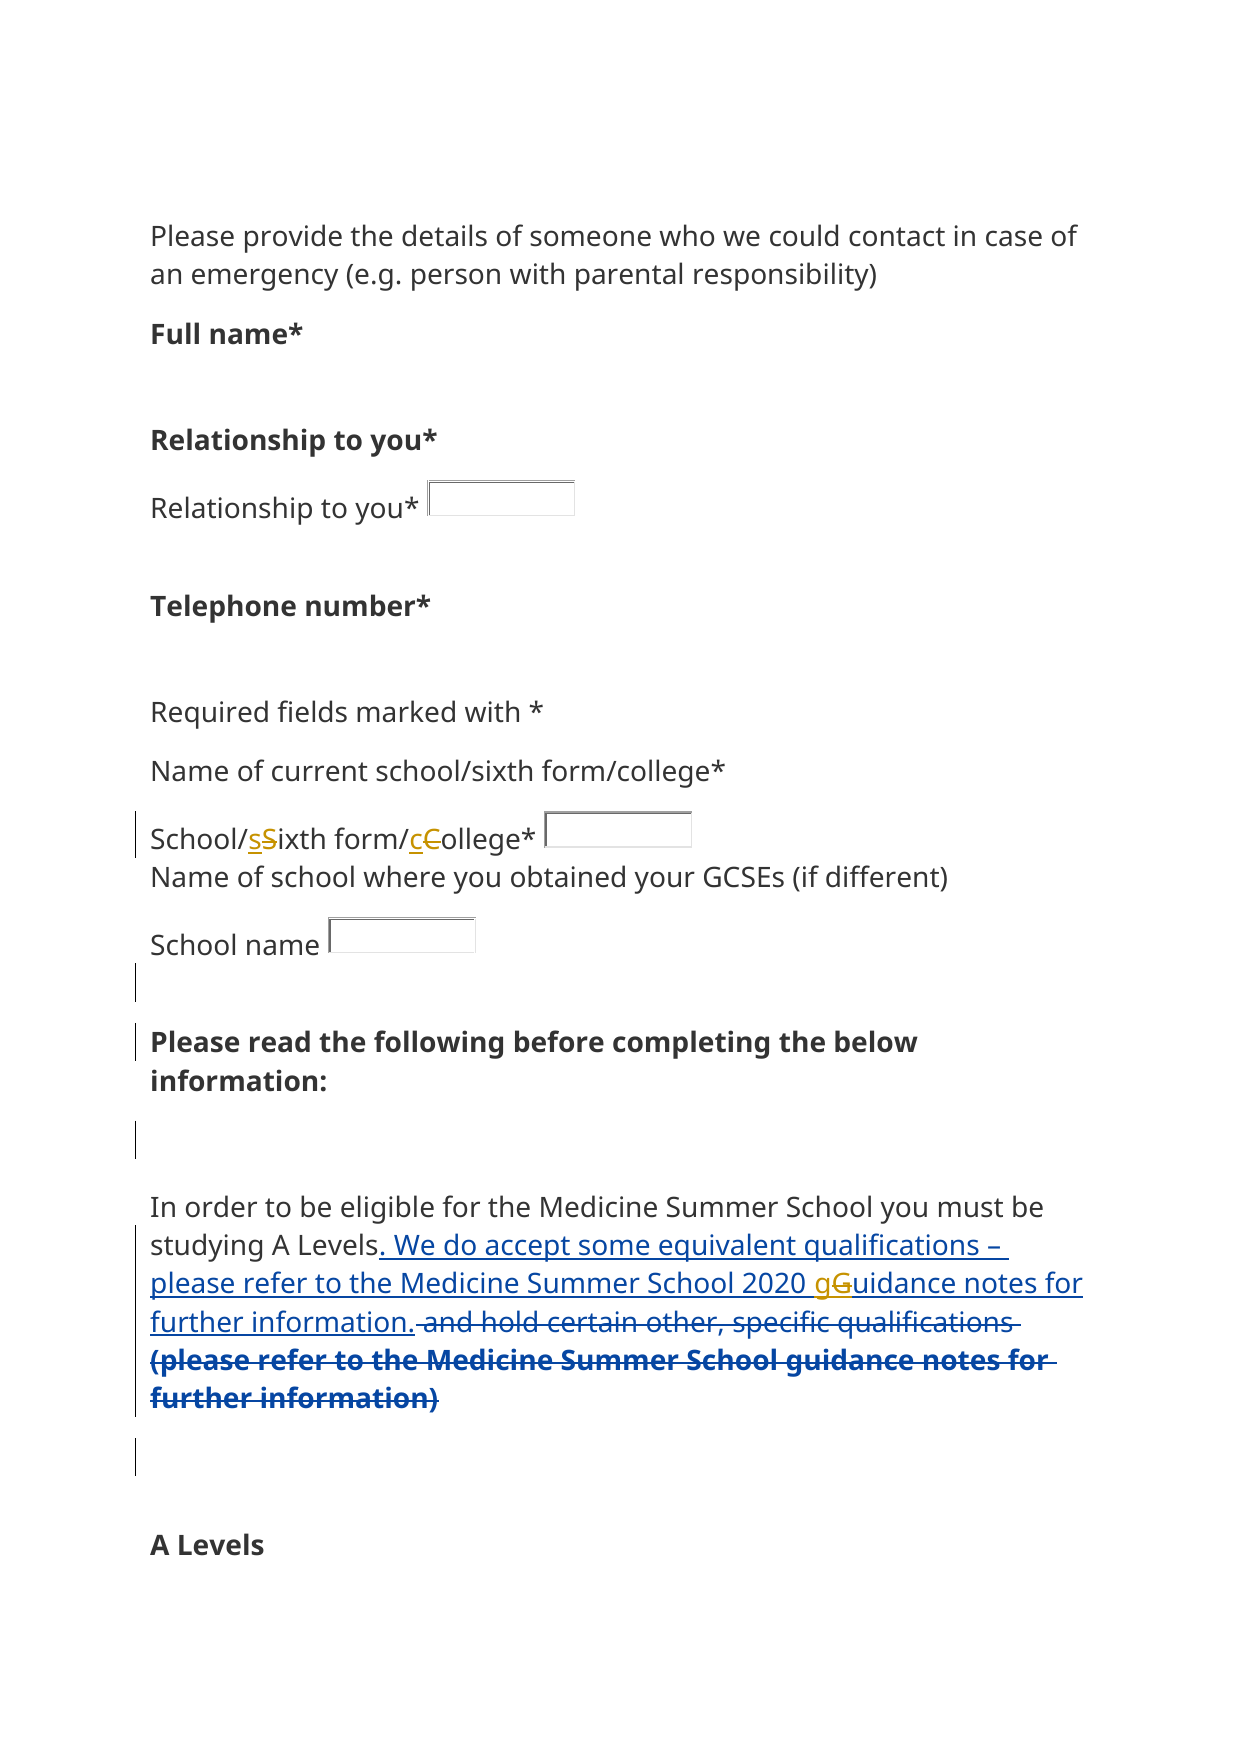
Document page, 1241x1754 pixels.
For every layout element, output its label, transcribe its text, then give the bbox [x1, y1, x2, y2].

text Full name* [150, 314, 1090, 352]
text Please provide the details of someone who we could contact in case of an emergency (e.g. person with parental responsibility) [150, 216, 1090, 293]
text School name [150, 917, 1090, 963]
text Required fields marked with * [150, 692, 1090, 731]
text School/ixth form/ollege* [150, 811, 1090, 857]
text Please read the following before completing the below information: [150, 1023, 1090, 1099]
text Name of school where you obtained your GCSEs (if different) [150, 857, 1090, 896]
text Relationship to you* [150, 421, 1090, 459]
text Telephone number* [150, 586, 1090, 624]
text In order to be eligible for the Medicine Summer School you must be studying A Levels [150, 1187, 1090, 1417]
text A Levels [150, 1526, 1090, 1564]
text Relationship to you* [150, 480, 1090, 526]
text Name of current school/sixth form/college* [150, 752, 1090, 790]
